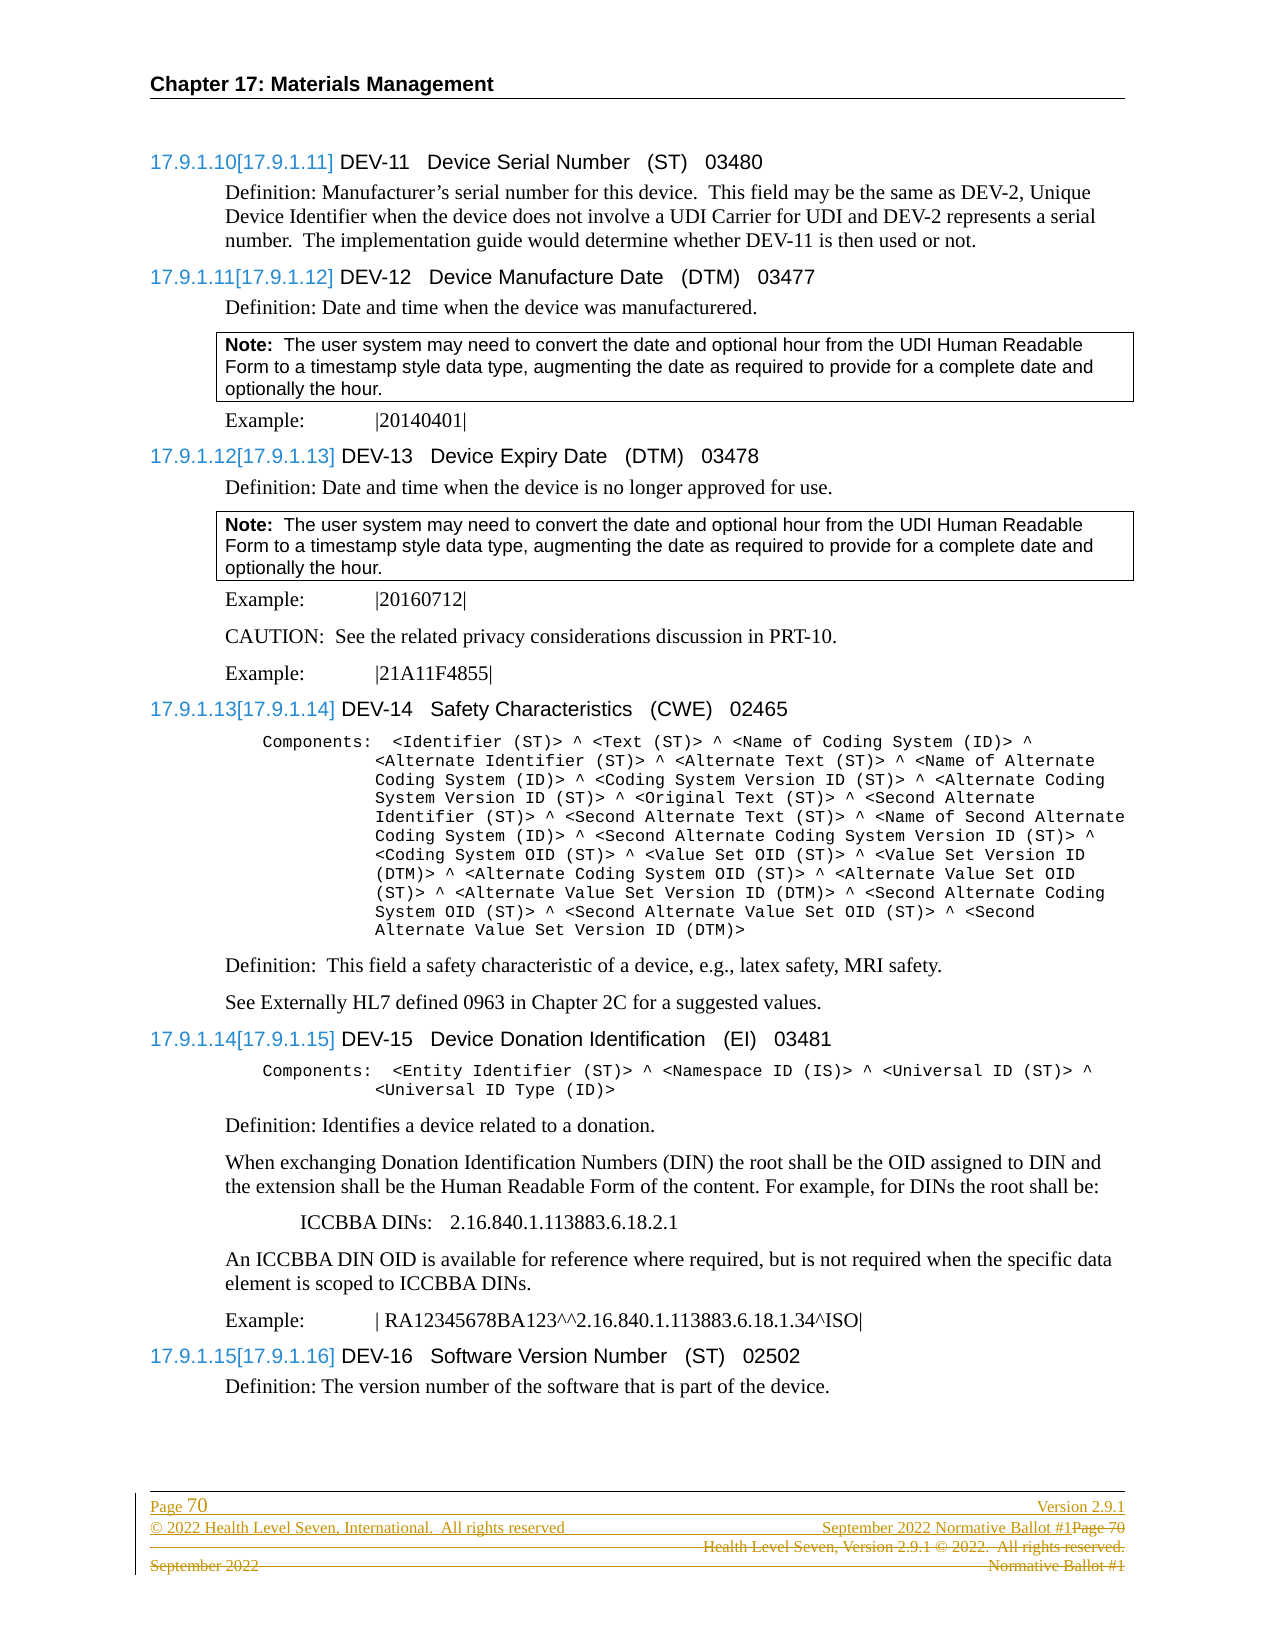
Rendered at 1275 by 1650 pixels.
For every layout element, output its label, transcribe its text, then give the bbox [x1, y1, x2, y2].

subtitle DEV-11 Device Serial Number (ST) 03480 [150, 150, 1125, 174]
text Definition: Manufacturer’s serial number for this device. This field may be the same as DEV-2, Unique Device Identifier when the device does not involve a UDI Carrier for UDI and DEV-2 represents a serial number. The implementation guide would determine whether DEV-11 is then used or not. [225, 180, 1125, 252]
subtitle DEV-15 Device Donation Identification (EI) 03481 [150, 1026, 1125, 1050]
subtitle DEV-16 Software Version Number (ST) 02502 [150, 1344, 1125, 1368]
text Definition: Date and time when the device is no longer approved for use. [225, 474, 1125, 499]
text Definition: Identifies a device related to a donation. [225, 1113, 1125, 1137]
text Example: | RA12345678BA123^^2.16.840.1.113883.6.18.1.34^ISO| [225, 1307, 1125, 1332]
text Components: <Identifier (ST)> ^ <Text (ST)> ^ <Name of Coding System (ID)> ^ <Alternate Identifier (ST)> ^ <Alternate Text (ST)> ^ <Name of Alternate Coding System (ID)> ^ <Coding System Version ID (ST)> ^ <Alternate Coding System Version ID (ST)> ^ <Original Text (ST)> ^ <Second Alternate Identifier (ST)> ^ <Second Alternate Text (ST)> ^ <Name of Second Alternate Coding System (ID)> ^ <Second Alternate Coding System Version ID (ST)> ^ <Coding System OID (ST)> ^ <Value Set OID (ST)> ^ <Value Set Version ID (DTM)> ^ <Alternate Coding System OID (ST)> ^ <Alternate Value Set OID (ST)> ^ <Alternate Value Set Version ID (DTM)> ^ <Second Alternate Coding System OID (ST)> ^ <Second Alternate Value Set OID (ST)> ^ <Second Alternate Value Set Version ID (DTM)> [262, 733, 1125, 941]
text See Externally HL7 defined 0963 in Chapter 2C for a suggested values. [225, 990, 1125, 1014]
text Definition: Date and time when the device was manufacturered. [225, 295, 1125, 319]
text CAUTION: See the related privacy considerations discussion in PRT-10. [225, 624, 1125, 648]
subtitle DEV-14 Safety Characteristics (CWE) 02465 [150, 697, 1125, 721]
text Example: |20160712| [225, 587, 1125, 611]
text Definition: The version number of the software that is part of the device. [225, 1374, 1125, 1398]
text An ICCBBA DIN OID is available for reference where required, but is not required when the specific data element is scoped to ICCBBA DINs. [225, 1247, 1125, 1295]
text Note: The user system may need to convert the date and optional hour from the UDI Human Readable Form to a timestamp style data type, augmenting the date as required to provide for a complete date and optionally the hour. [217, 512, 1133, 580]
text When exchanging Donation Identification Numbers (DIN) the root shall be the OID assigned to DIN and the extension shall be the Human Readable Form of the content. For example, for DINs the root shall be: [225, 1150, 1125, 1198]
text Components: <Entity Identifier (ST)> ^ <Namespace ID (IS)> ^ <Universal ID (ST)> ^ <Universal ID Type (ID)> [262, 1063, 1125, 1101]
subtitle DEV-13 Device Expiry Date (DTM) 03478 [150, 444, 1125, 468]
text Definition: This field a safety characteristic of a device, e.g., latex safety, MRI safety. [225, 953, 1125, 977]
subtitle DEV-12 Device Manufacture Date (DTM) 03477 [150, 265, 1125, 289]
text Example: |20140401| [225, 408, 1125, 432]
text ICCBBA DINs: 2.16.840.1.113883.6.18.2.1 [225, 1210, 1125, 1234]
text Note: The user system may need to convert the date and optional hour from the UDI Human Readable Form to a timestamp style data type, augmenting the date as required to provide for a complete date and optionally the hour. [217, 333, 1133, 401]
text Example: |21A11F4855| [225, 660, 1125, 684]
